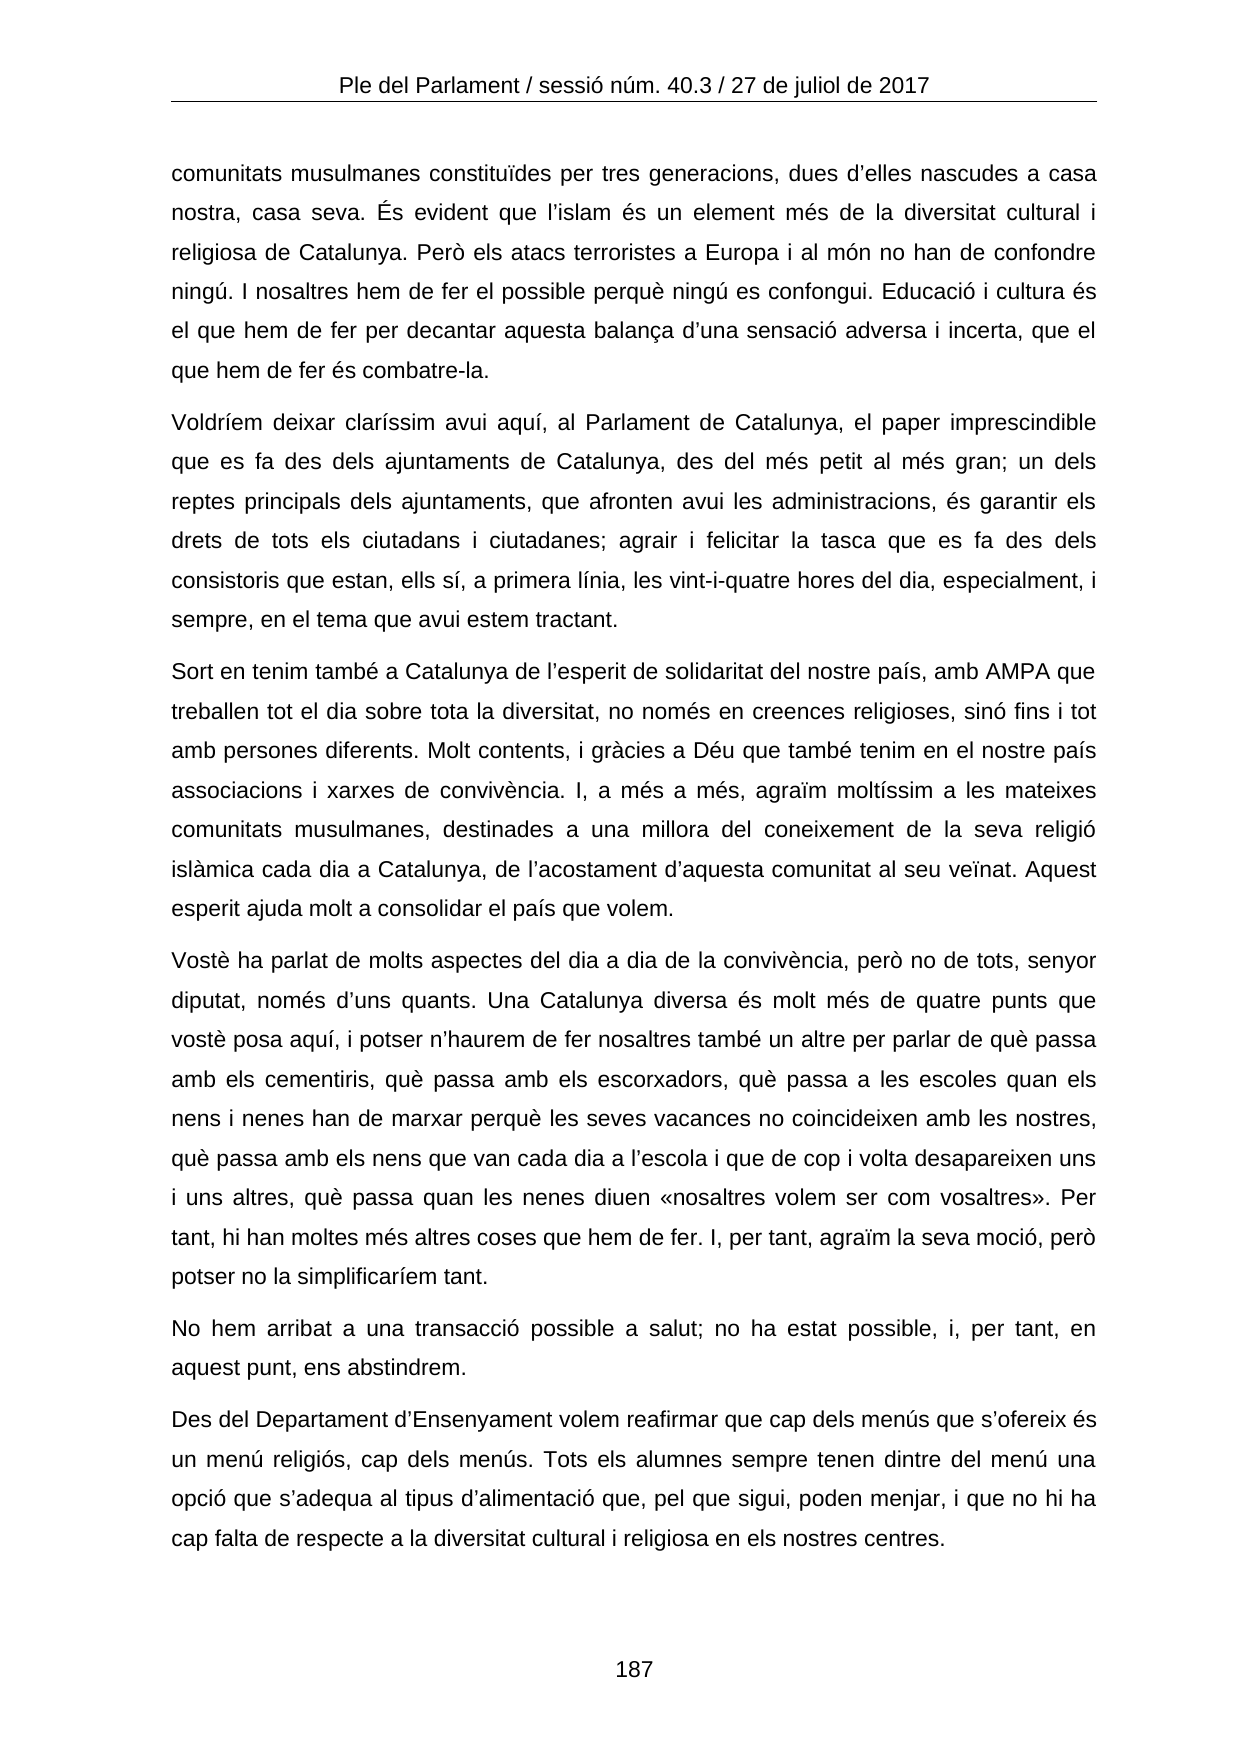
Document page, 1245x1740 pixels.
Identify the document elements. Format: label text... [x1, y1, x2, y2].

text No hem arribat a una transacció possible a salut; no ha estat possible, i, per tant, en aquest punt, ens abstindrem. [171, 1315, 1097, 1381]
text Voldríem deixar claríssim avui aquí, al Parlament de Catalunya, el paper imprescindible que es fa des dels ajuntaments de Catalunya, des del més petit al més gran; un dels reptes principals dels ajuntaments, que afronten avui les administracions, és garantir els drets de tots els ciutadans i ciutadanes; agrair i felicitar la tasca que es fa des dels consistoris que estan, ells sí, a primera línia, les vint-i-quatre hores del dia, especialment, i sempre, en el tema que avui estem tractant. [171, 409, 1097, 633]
text Des del Departament d’Ensenyament volem reafirmar que cap dels menús que s’ofereix és un menú religiós, cap dels menús. Tots els alumnes sempre tenen dintre del menú una opció que s’adequa al tipus d’alimentació que, pel que sigui, poden menjar, i que no hi ha cap falta de respecte a la diversitat cultural i religiosa en els nostres centres. [171, 1406, 1097, 1551]
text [171, 159, 1097, 383]
text Vostè ha parlat de molts aspectes del dia a dia de la convivència, però no de tots, senyor diputat, només d’uns quants. Una Catalunya diversa és molt més de quatre punts que vostè posa aquí, i potser n’haurem de fer nosaltres també un altre per parlar de què passa amb els cementiris, què passa amb els escorxadors, què passa a les escoles quan els nens i nenes han de marxar perquè les seves vacances no coincideixen amb les nostres, què passa amb els nens que van cada dia a l’escola i que de cop i volta desapareixen uns i uns altres, què passa quan les nenes diuen «nosaltres volem ser com vosaltres». Per tant, hi han moltes més altres coses que hem de fer. I, per tant, agraïm la seva moció, però potser no la simplificaríem tant. [171, 947, 1097, 1289]
text Sort en tenim també a Catalunya de l’esperit de solidaritat del nostre país, amb AMPA que treballen tot el dia sobre tota la diversitat, no només en creences religioses, sinó fins i tot amb persones diferents. Molt contents, i gràcies a Déu que també tenim en el nostre país associacions i xarxes de convivència. I, a més a més, agraïm moltíssim a les mateixes comunitats musulmanes, destinades a una millora del coneixement de la seva religió islàmica cada dia a Catalunya, de l’acostament d’aquesta comunitat al seu veïnat. Aquest esperit ajuda molt a consolidar el país que volem. [171, 658, 1097, 921]
